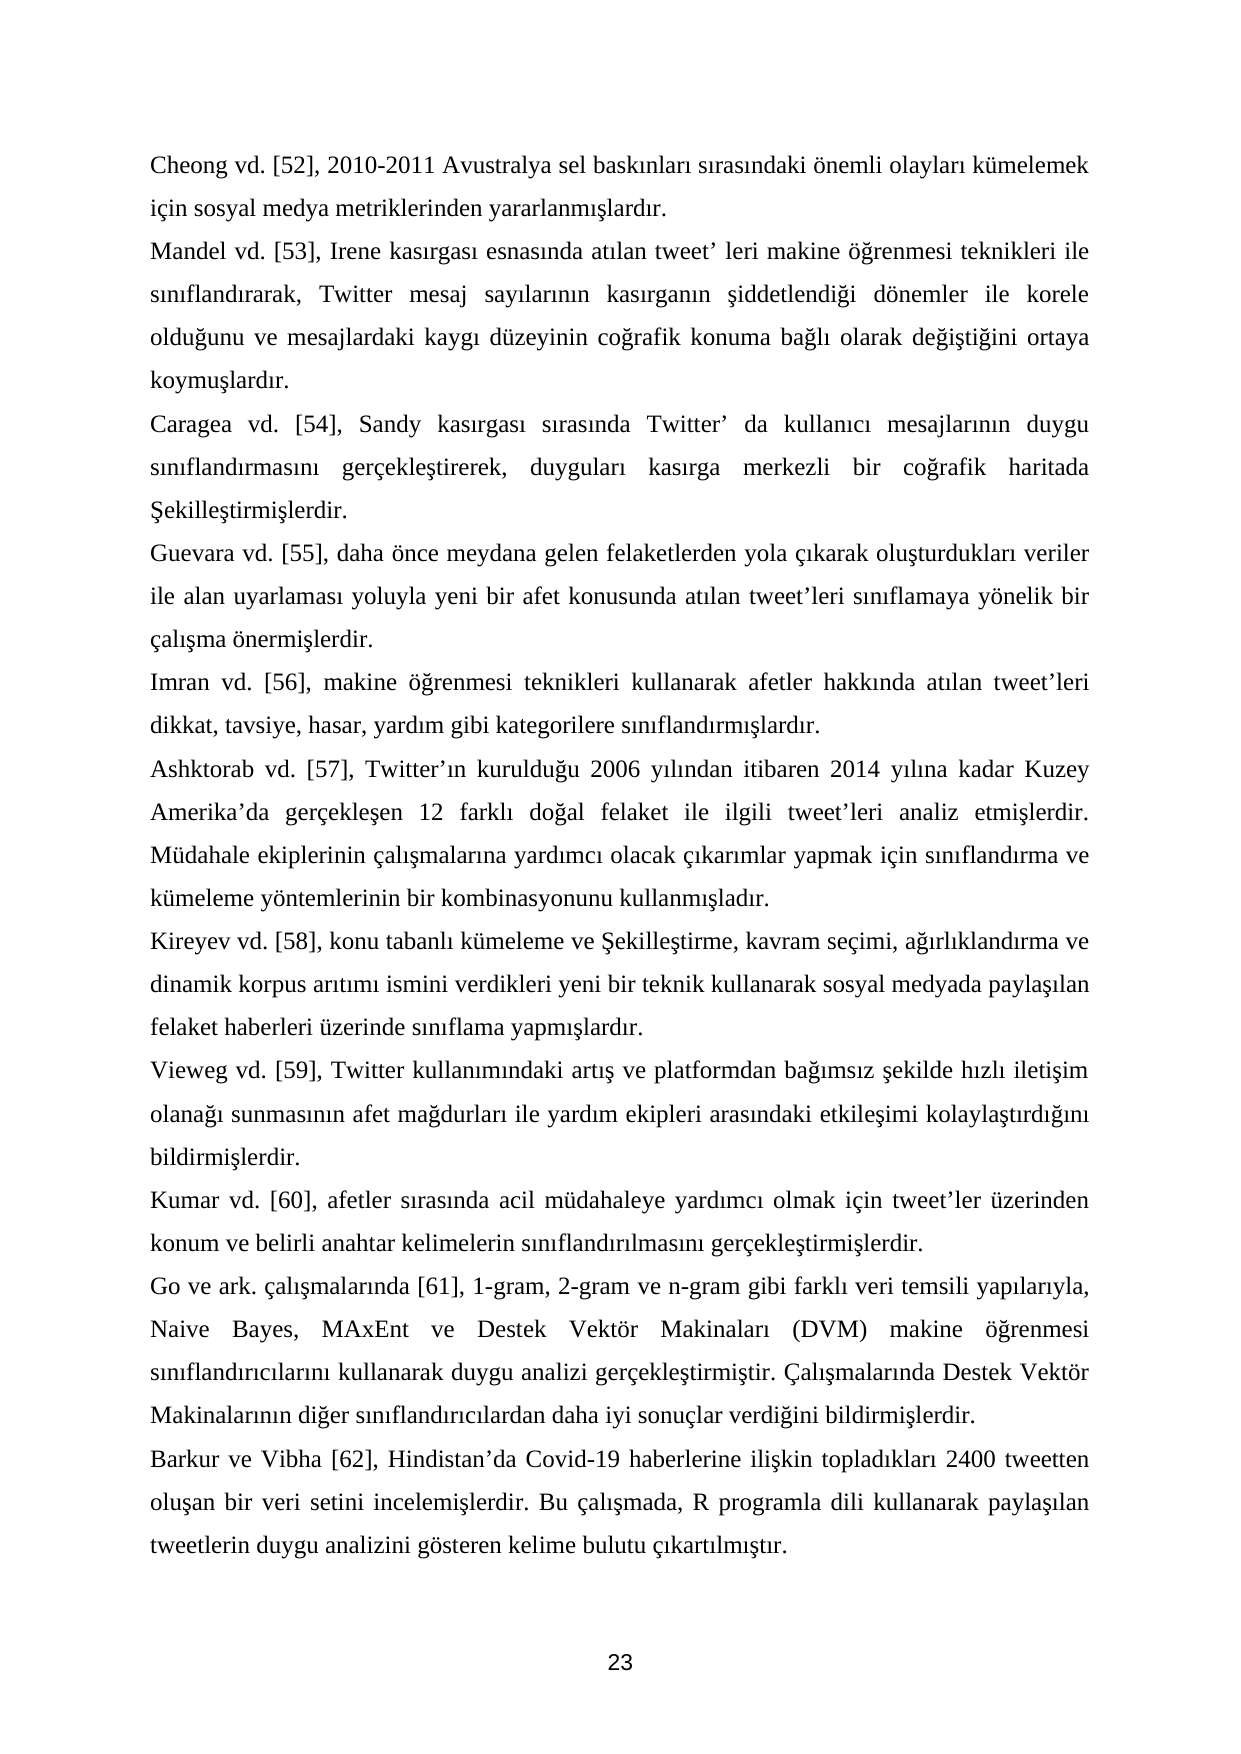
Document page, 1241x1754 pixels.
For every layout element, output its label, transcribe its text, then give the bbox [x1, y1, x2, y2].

text Caragea vd. [54], Sandy kasırgası sırasında Twitter’ da kullanıcı mesajlarının duygu sınıflandırmasını gerçekleştirerek, duyguları kasırga merkezli bir coğrafik haritada Şekilleştirmişlerdir. [150, 409, 1090, 524]
text Vieweg vd. [59], Twitter kullanımındaki artış ve platformdan bağımsız şekilde hızlı iletişim olanağı sunmasının afet mağdurları ile yardım ekipleri arasındaki etkileşimi kolaylaştırdığını bildirmişlerdir. [150, 1056, 1090, 1171]
text Imran vd. [56], makine öğrenmesi teknikleri kullanarak afetler hakkında atılan tweet’leri dikkat, tavsiye, hasar, yardım gibi kategorilere sınıflandırmışlardır. [150, 667, 1090, 739]
text Cheong vd. [52], 2010-2011 Avustralya sel baskınları sırasındaki önemli olayları kümelemek için sosyal medya metriklerinden yararlanmışlardır. [150, 150, 1090, 222]
text Kireyev vd. [58], konu tabanlı kümeleme ve Şekilleştirme, kavram seçimi, ağırlıklandırma ve dinamik korpus arıtımı ismini verdikleri yeni bir teknik kullanarak sosyal medyada paylaşılan felaket haberleri üzerinde sınıflama yapmışlardır. [150, 926, 1090, 1041]
text Kumar vd. [60], afetler sırasında acil müdahaleye yardımcı olmak için tweet’ler üzerinden konum ve belirli anahtar kelimelerin sınıflandırılmasını gerçekleştirmişlerdir. [150, 1185, 1090, 1257]
text Go ve ark. çalışmalarında [61], 1-gram, 2-gram ve n-gram gibi farklı veri temsili yapılarıyla, Naive Bayes, MAxEnt ve Destek Vektör Makinaları (DVM) makine öğrenmesi sınıflandırıcılarını kullanarak duygu analizi gerçekleştirmiştir. Çalışmalarında Destek Vektör Makinalarının diğer sınıflandırıcılardan daha iyi sonuçlar verdiğini bildirmişlerdir. [150, 1271, 1090, 1429]
text Guevara vd. [55], daha önce meydana gelen felaketlerden yola çıkarak oluşturdukları veriler ile alan uyarlaması yoluyla yeni bir afet konusunda atılan tweet’leri sınıflamaya yönelik bir çalışma önermişlerdir. [150, 538, 1090, 653]
text Ashktorab vd. [57], Twitter’ın kurulduğu 2006 yılından itibaren 2014 yılına kadar Kuzey Amerika’da gerçekleşen 12 farklı doğal felaket ile ilgili tweet’leri analiz etmişlerdir. Müdahale ekiplerinin çalışmalarına yardımcı olacak çıkarımlar yapmak için sınıflandırma ve kümeleme yöntemlerinin bir kombinasyonunu kullanmışladır. [150, 754, 1090, 912]
text Mandel vd. [53], Irene kasırgası esnasında atılan tweet’ leri makine öğrenmesi teknikleri ile sınıflandırarak, Twitter mesaj sayılarının kasırganın şiddetlendiği dönemler ile korele olduğunu ve mesajlardaki kaygı düzeyinin coğrafik konuma bağlı olarak değiştiğini ortaya koymuşlardır. [150, 236, 1090, 394]
text Barkur ve Vibha [62], Hindistan’da Covid-19 haberlerine ilişkin topladıkları 2400 tweetten oluşan bir veri setini incelemişlerdir. Bu çalışmada, R programla dili kullanarak paylaşılan tweetlerin duygu analizini gösteren kelime bulutu çıkartılmıştır. [150, 1444, 1090, 1559]
